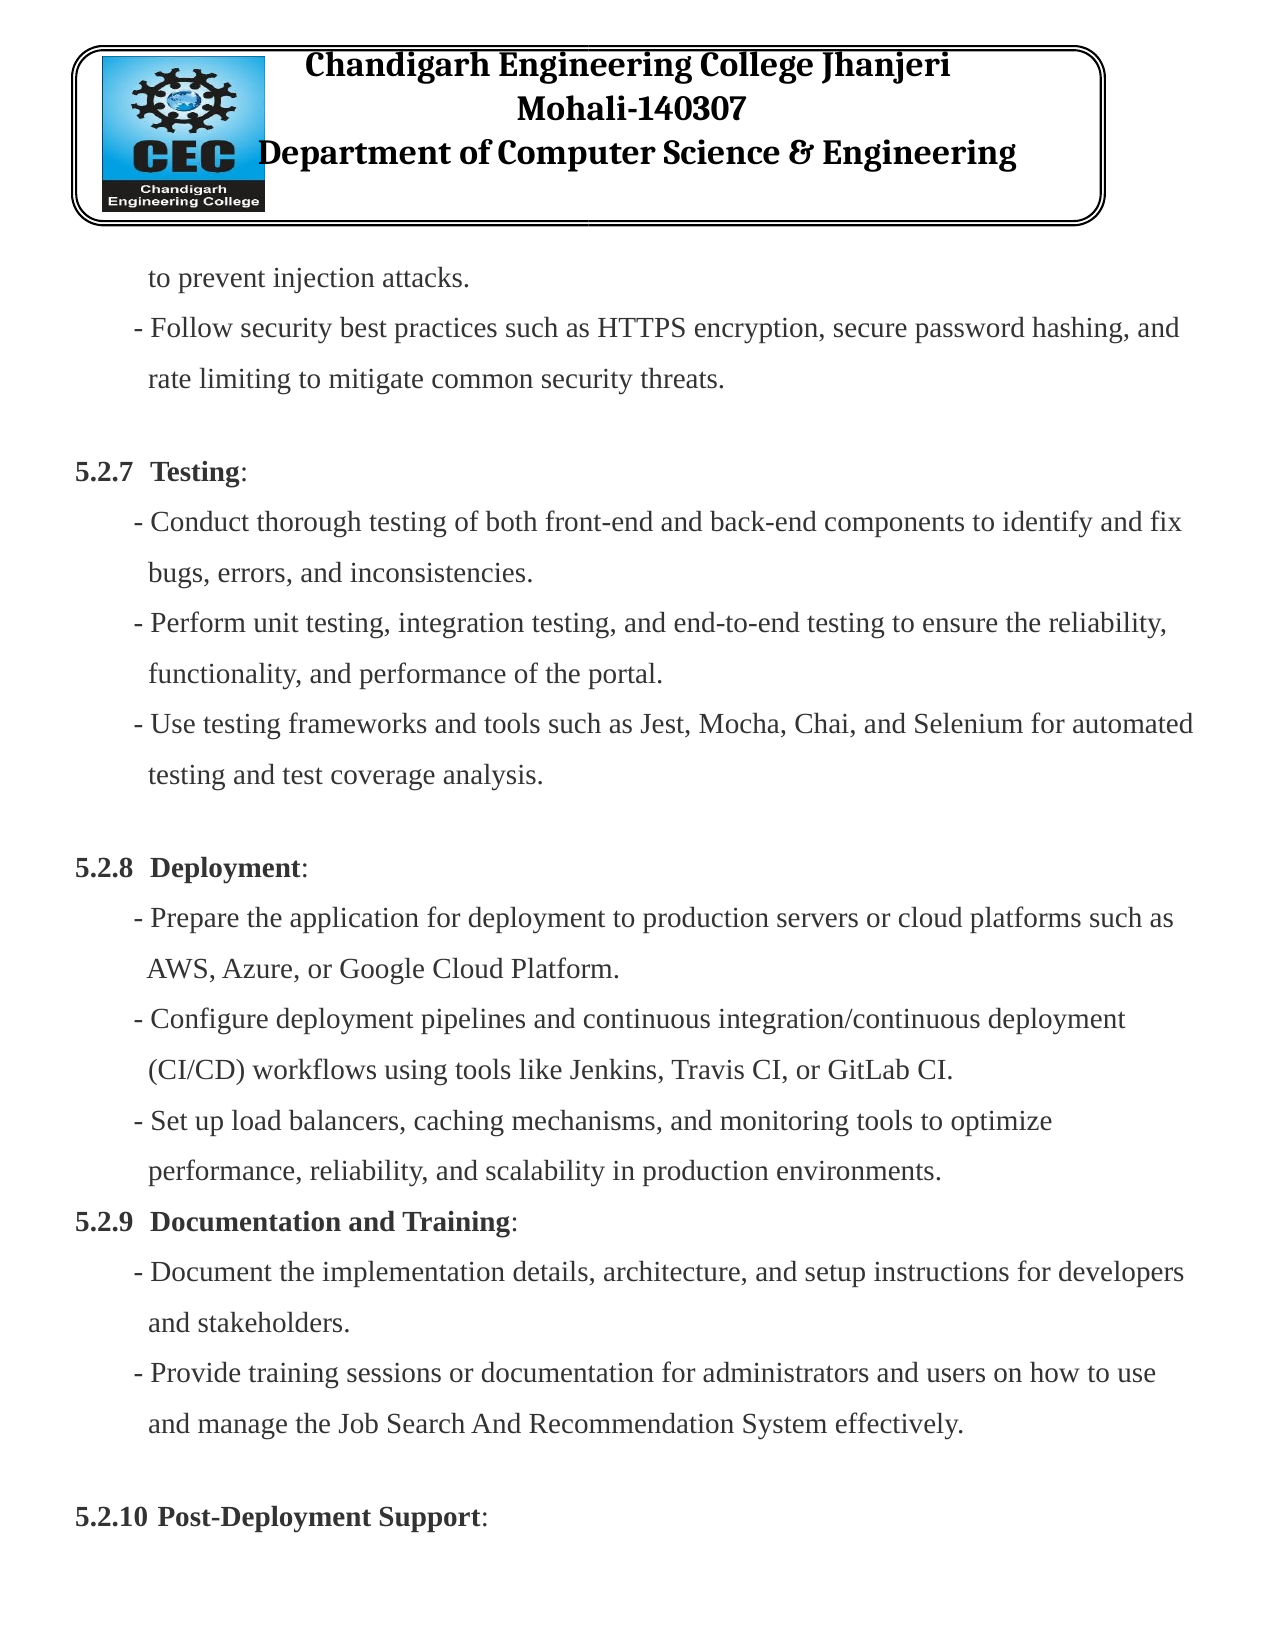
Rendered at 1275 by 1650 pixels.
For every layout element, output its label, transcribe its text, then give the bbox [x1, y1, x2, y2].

text - Follow security best practices such as HTTPS encryption, secure password hashing, and [133, 311, 1198, 344]
picture [102, 56, 265, 177]
text - Use testing frameworks and tools such as Jest, Mocha, Chai, and Selenium for automated [133, 707, 1198, 740]
list Testing: [75, 454, 1201, 487]
list Post-Deployment Support: [75, 1499, 1201, 1532]
text bugs, errors, and inconsistencies. [133, 555, 1198, 588]
text - Configure deployment pipelines and continuous integration/continuous deployment [133, 1001, 1198, 1035]
picture [102, 179, 265, 212]
list Deployment: [75, 850, 1201, 883]
text (CI/CD) workflows using tools like Jenkins, Travis CI, or GitLab CI. [133, 1052, 1198, 1086]
text and manage the Job Search And Recommendation System effectively. [133, 1406, 1198, 1439]
text - Document the implementation details, architecture, and setup instructions for developers [133, 1254, 1198, 1288]
text - Prepare the application for deployment to production servers or cloud platforms such as [133, 900, 1198, 934]
text rate limiting to mitigate common security threats. [133, 361, 1198, 395]
text - Set up load balancers, caching mechanisms, and monitoring tools to optimize [133, 1103, 1198, 1136]
text functionality, and performance of the portal. [133, 656, 1198, 689]
text - Conduct thorough testing of both front-end and back-end components to identify and fix [133, 504, 1198, 538]
text to prevent injection attacks. [133, 260, 1198, 294]
list Documentation and Training: [75, 1204, 1201, 1237]
text - Provide training sessions or documentation for administrators and users on how to use [133, 1355, 1198, 1389]
text - Perform unit testing, integration testing, and end-to-end testing to ensure the reliability, [133, 605, 1198, 639]
text testing and test coverage analysis. [133, 757, 1198, 791]
text AWS, Azure, or Google Cloud Platform. [133, 951, 1198, 984]
text and stakeholders. [133, 1305, 1198, 1338]
text performance, reliability, and scalability in production environments. [133, 1153, 1198, 1187]
